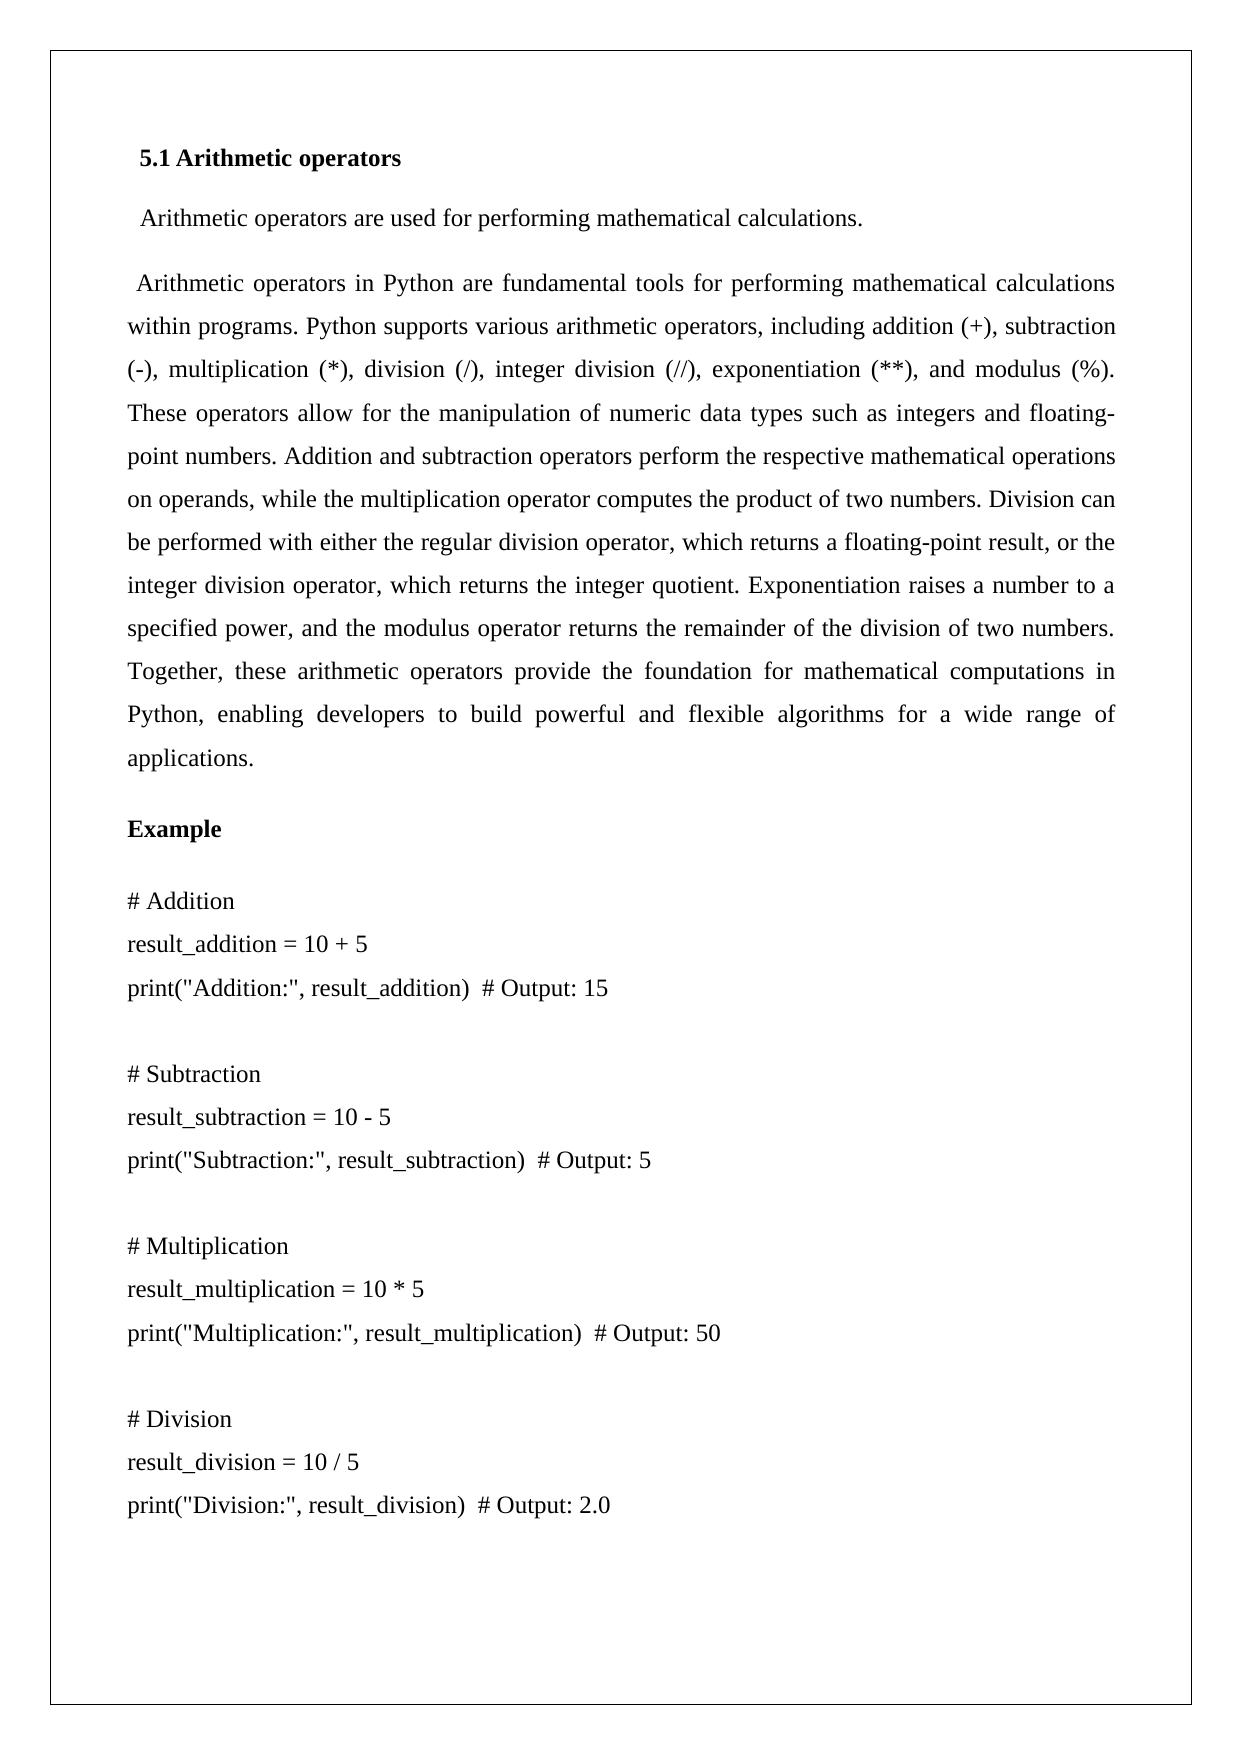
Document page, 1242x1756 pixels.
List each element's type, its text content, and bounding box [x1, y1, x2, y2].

text result_addition = 10 + 5 [127, 929, 1117, 958]
text # Addition [127, 886, 1117, 915]
text print("Subtraction:", result_subtraction) # Output: 5 [127, 1145, 1117, 1174]
text result_multiplication = 10 * 5 [127, 1274, 1117, 1303]
text print("Division:", result_division) # Output: 2.0 [127, 1490, 1117, 1519]
text Arithmetic operators are used for performing mathematical calculations. [139, 203, 1117, 232]
text Arithmetic operators in Python are fundamental tools for performing mathematical calculations within programs. Python supports various arithmetic operators, including addition (+), subtraction (-), multiplication (*), division (/), integer division (//), exponentiation (**), and modulus (%). These operators allow for the manipulation of numeric data types such as integers and floating-point numbers. Addition and subtraction operators perform the respective mathematical operations on operands, while the multiplication operator computes the product of two numbers. Division can be performed with either the regular division operator, which returns a floating-point result, or the integer division operator, which returns the integer quotient. Exponentiation raises a number to a specified power, and the modulus operator returns the remainder of the division of two numbers. Together, these arithmetic operators provide the foundation for mathematical computations in Python, enabling developers to build powerful and flexible algorithms for a wide range of applications. [127, 268, 1117, 771]
text print("Multiplication:", result_multiplication) # Output: 50 [127, 1318, 1117, 1346]
text result_division = 10 / 5 [127, 1447, 1117, 1476]
text Example [127, 814, 1117, 843]
text # Multiplication [127, 1231, 1117, 1260]
subtitle Arithmetic operators [139, 143, 1117, 172]
text # Subtraction [127, 1059, 1117, 1088]
text print("Addition:", result_addition) # Output: 15 [127, 973, 1117, 1001]
text # Division [127, 1404, 1117, 1433]
text result_subtraction = 10 - 5 [127, 1102, 1117, 1131]
